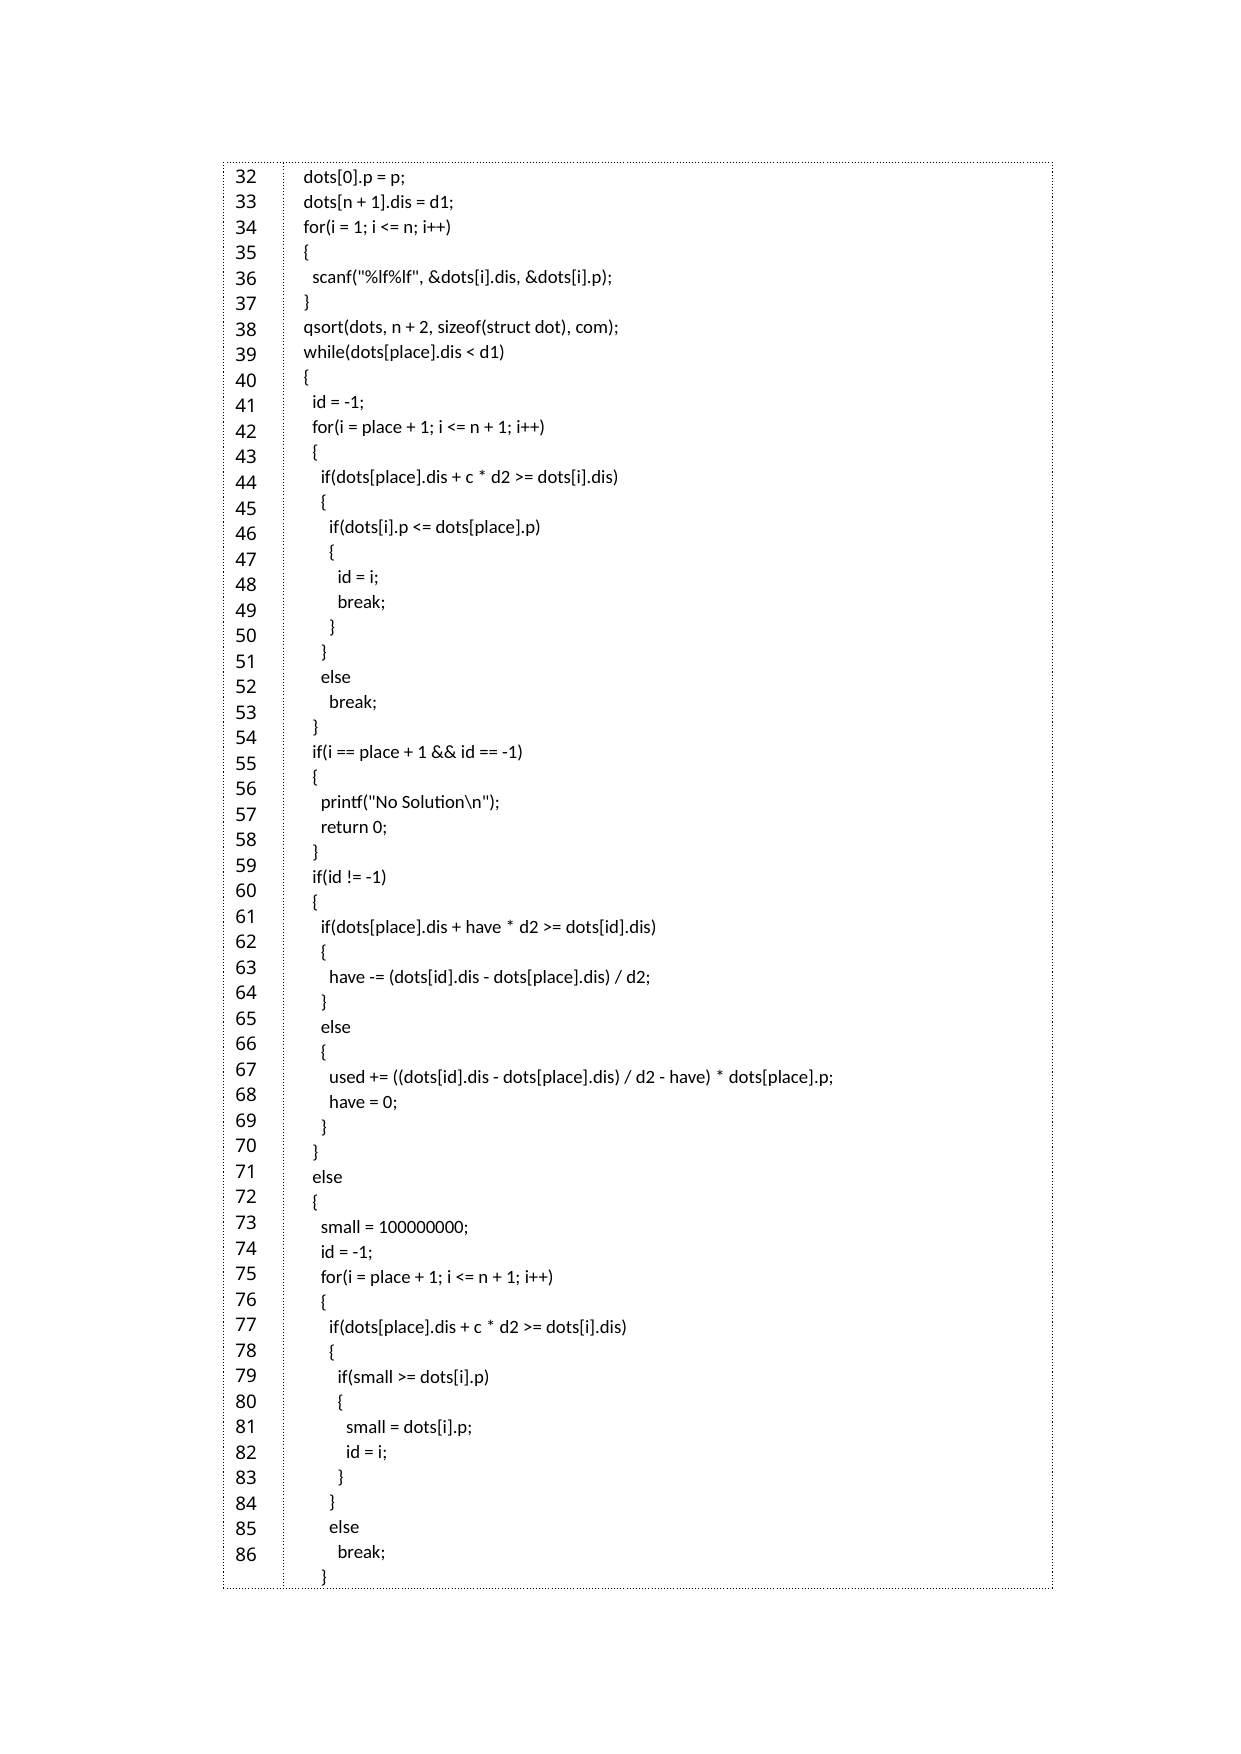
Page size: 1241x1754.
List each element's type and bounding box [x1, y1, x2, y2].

table_header [224, 162, 284, 1588]
table_header [284, 162, 1053, 1588]
